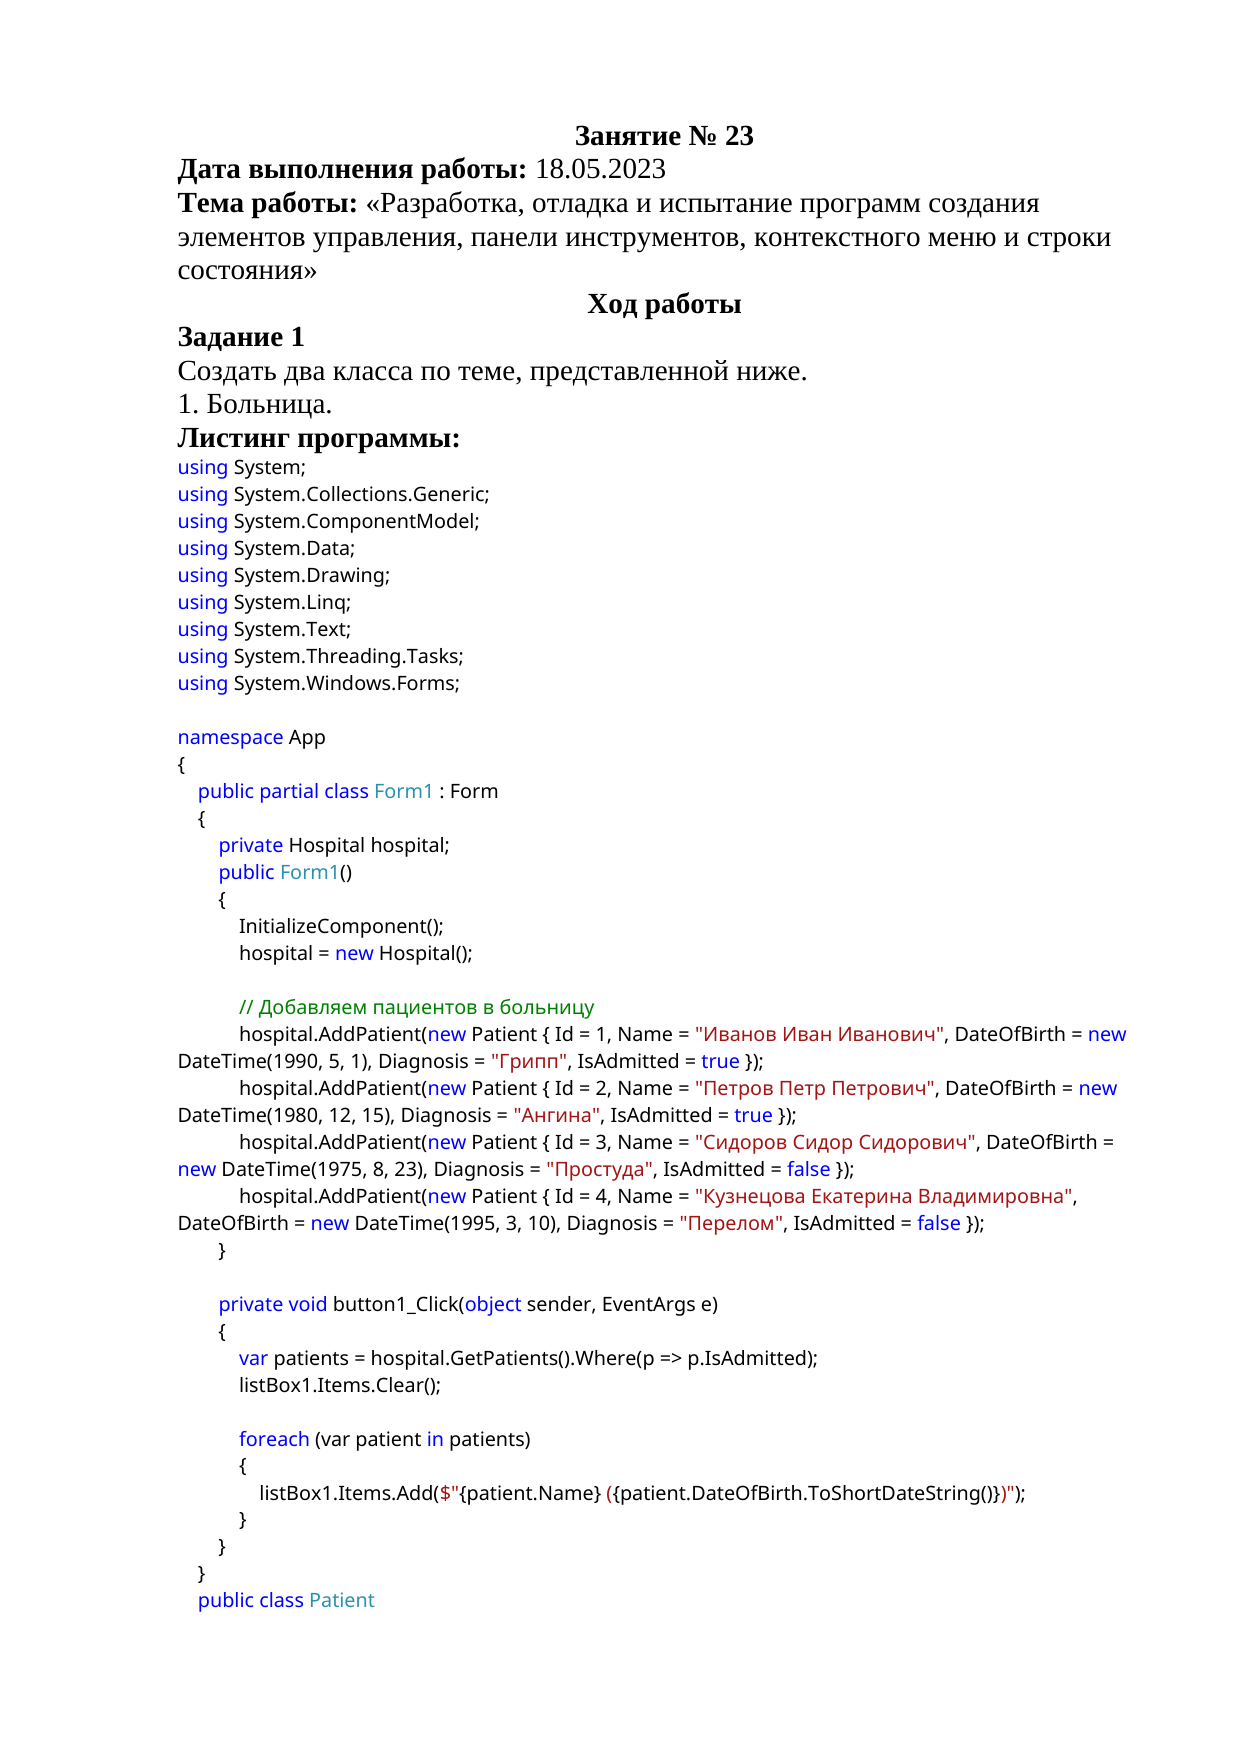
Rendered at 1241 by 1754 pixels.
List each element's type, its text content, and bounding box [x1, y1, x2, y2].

text Ход работы [177, 286, 1152, 319]
text } [177, 1533, 1152, 1560]
text listBox1.Items.Clear(); [177, 1371, 1152, 1398]
text using System.Data; [177, 534, 1152, 561]
text using System.Drawing; [177, 561, 1152, 588]
subtitle состояния» [177, 252, 1152, 286]
text public partial class Form1 : Form [177, 777, 1152, 804]
text foreach (var patient in patients) [177, 1425, 1152, 1452]
text using System.Linq; [177, 588, 1152, 615]
text { [177, 1452, 1152, 1479]
text hospital.AddPatient(new Patient { Id = 2, Name = "Петров Петр Петрович", DateOfBirth = new DateTime(1980, 12, 15), Diagnosis = "Ангина", IsAdmitted = true }); [177, 1074, 1152, 1128]
text { [177, 1317, 1152, 1344]
text var patients = hospital.GetPatients().Where(p => p.IsAdmitted); [177, 1344, 1152, 1371]
text public class Patient [177, 1587, 1152, 1614]
subtitle Тема работы: «Разработка, отладка и испытание программ создания [177, 185, 1152, 219]
text using System.Windows.Forms; [177, 669, 1152, 696]
text private void button1_Click(object sender, EventArgs e) [177, 1290, 1152, 1317]
text using System.Text; [177, 615, 1152, 642]
text using System.Collections.Generic; [177, 481, 1152, 507]
subtitle элементов управления, панели инструментов, контекстного меню и строки [177, 219, 1152, 252]
text } [177, 1560, 1152, 1587]
text { [177, 885, 1152, 912]
text } [177, 1506, 1152, 1533]
text Листинг программы: [177, 420, 1152, 453]
text listBox1.Items.Add($"{patient.Name} ({patient.DateOfBirth.ToShortDateString()})"); [177, 1479, 1152, 1506]
text using System; [177, 453, 1152, 481]
text hospital.AddPatient(new Patient { Id = 3, Name = "Сидоров Сидор Сидорович", DateOfBirth = new DateTime(1975, 8, 23), Diagnosis = "Простуда", IsAdmitted = false }); [177, 1128, 1152, 1182]
text hospital.AddPatient(new Patient { Id = 1, Name = "Иванов Иван Иванович", DateOfBirth = new DateTime(1990, 5, 1), Diagnosis = "Грипп", IsAdmitted = true }); [177, 1020, 1152, 1074]
text using System.Threading.Tasks; [177, 642, 1152, 669]
text private Hospital hospital; [177, 831, 1152, 858]
text { [177, 804, 1152, 831]
text using System.ComponentModel; [177, 507, 1152, 534]
text hospital = new Hospital(); [177, 939, 1152, 966]
text { [177, 750, 1152, 777]
text hospital.AddPatient(new Patient { Id = 4, Name = "Кузнецова Екатерина Владимировна", DateOfBirth = new DateTime(1995, 3, 10), Diagnosis = "Перелом", IsAdmitted = false }); [177, 1182, 1152, 1236]
text } [177, 1236, 1152, 1263]
text InitializeComponent(); [177, 912, 1152, 939]
text // Добавляем пациентов в больницу [177, 993, 1152, 1020]
text public Form1() [177, 858, 1152, 885]
text Задание 1 [177, 319, 1152, 353]
text Создать два класса по теме, представленной ниже. [177, 353, 1152, 386]
text 1. Больница. [177, 386, 1152, 420]
text Дата выполнения работы: 18.05.2023 [177, 152, 1152, 185]
text namespace App [177, 723, 1152, 750]
text Занятие № 23 [177, 118, 1152, 152]
